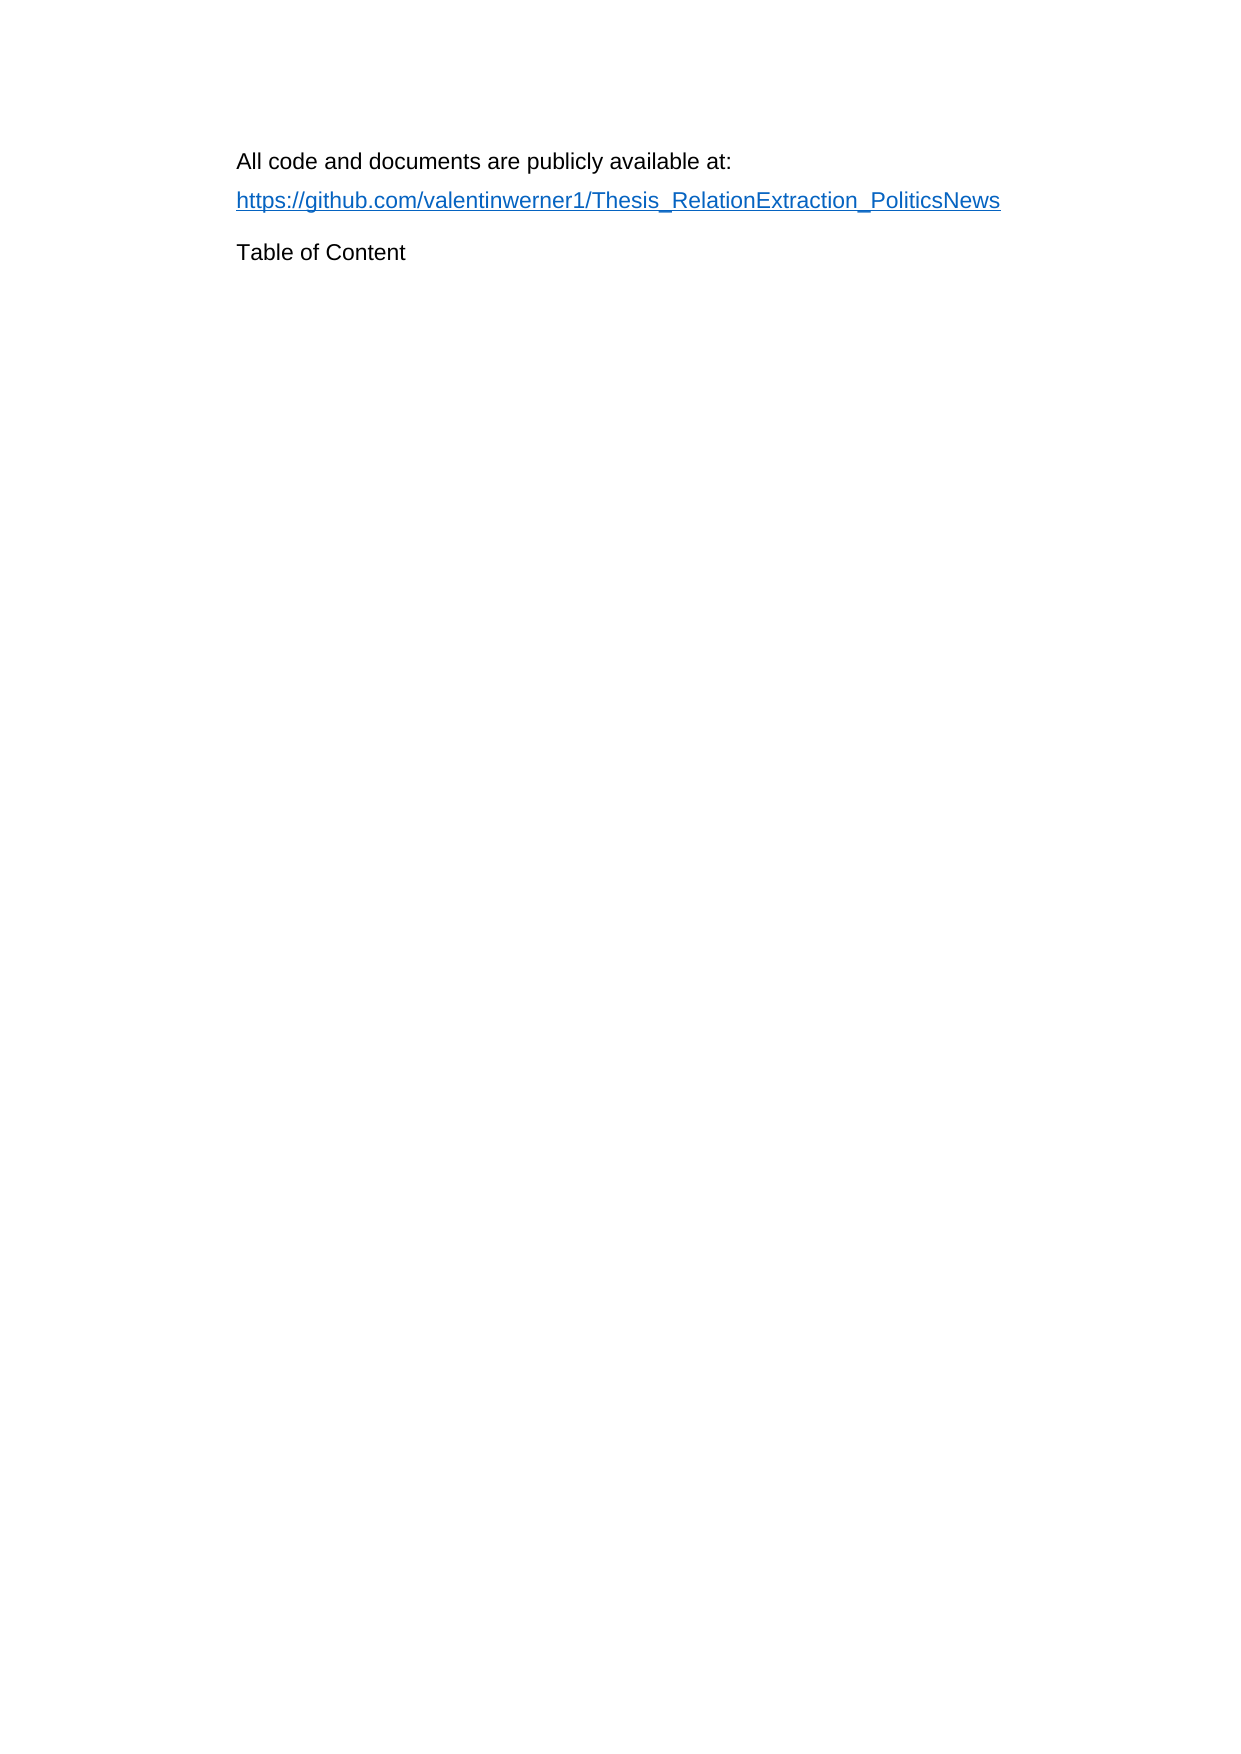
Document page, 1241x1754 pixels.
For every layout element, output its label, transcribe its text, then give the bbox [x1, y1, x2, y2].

text All code and documents are publicly available at: https://github.com/valentinwerner1/Thesis_RelationExtraction_PoliticsNews [236, 148, 1122, 213]
